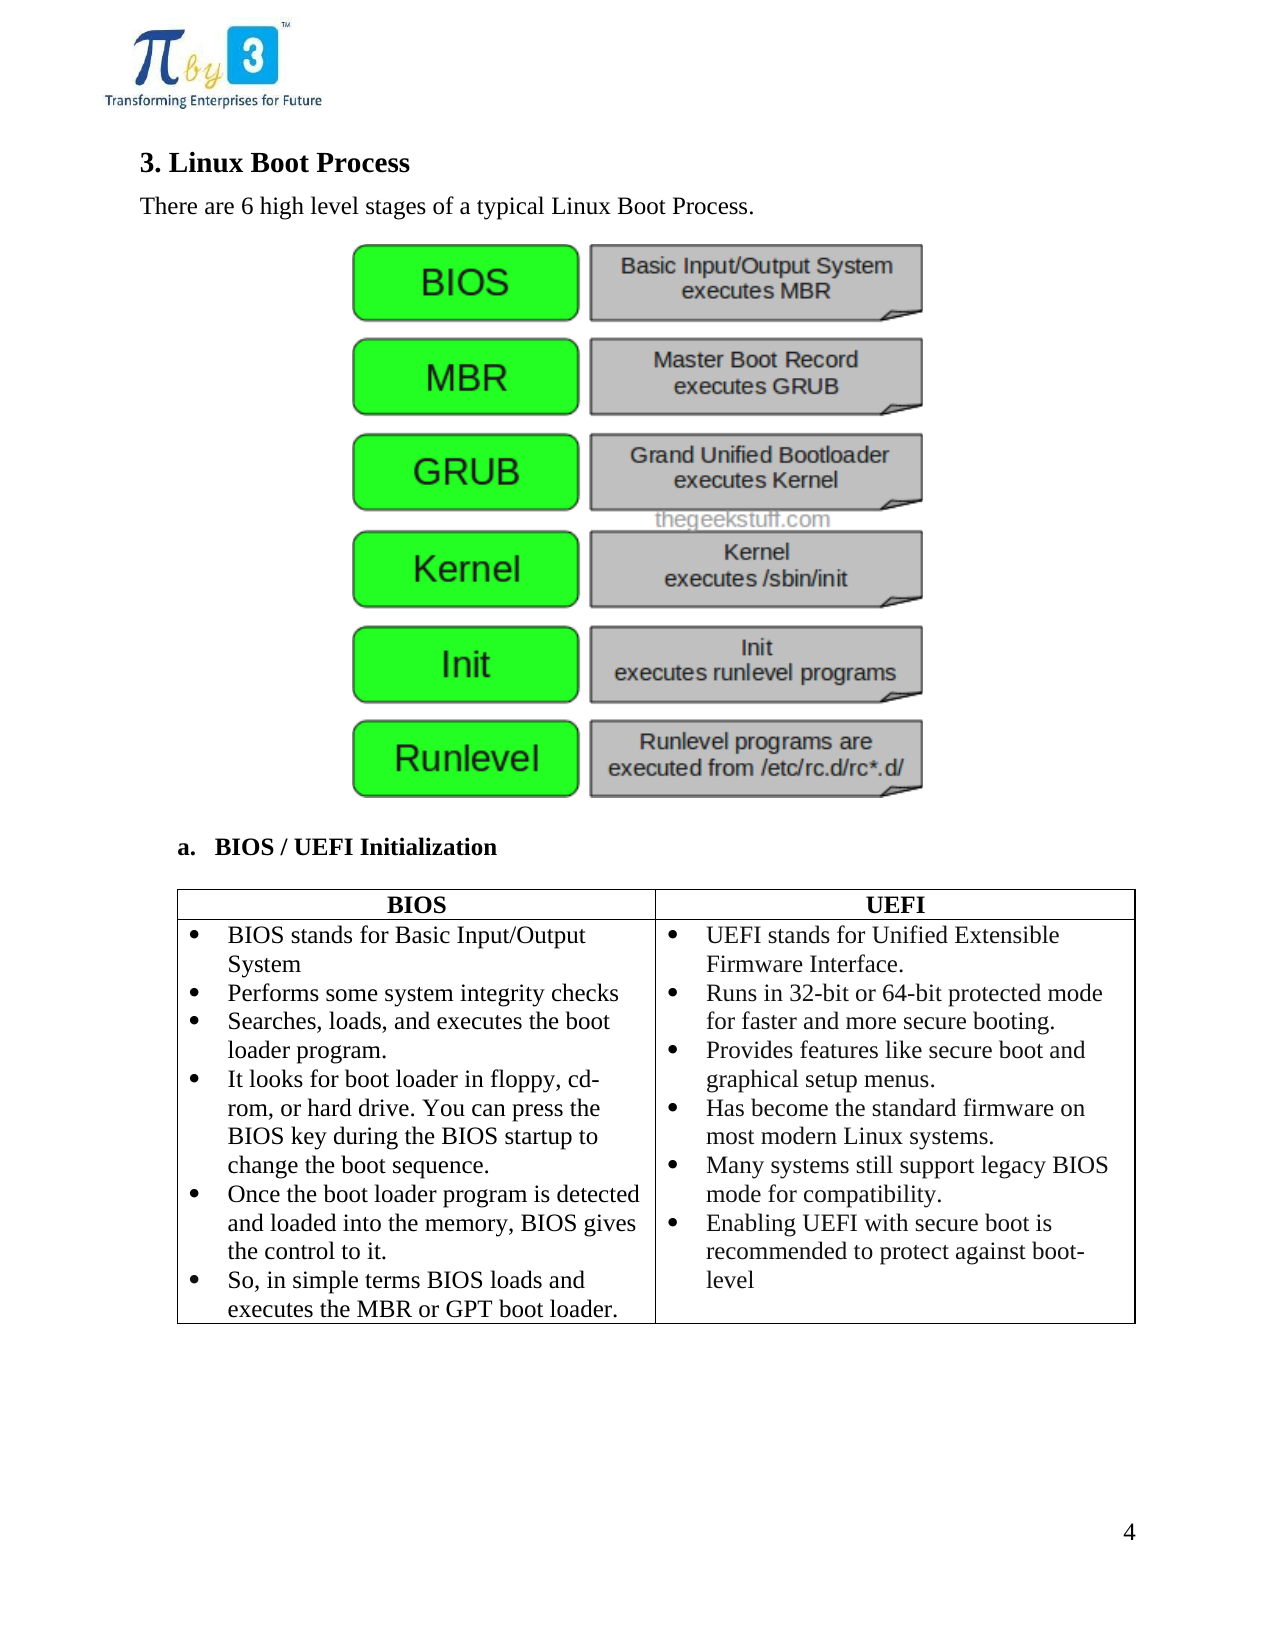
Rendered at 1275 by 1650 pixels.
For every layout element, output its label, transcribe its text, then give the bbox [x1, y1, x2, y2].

table_header UEFI [656, 890, 1134, 919]
table_cell BIOS stands for Basic Input/Output System Performs some system integrity checks Searches, loads, and executes the boot loader program. It looks for boot loader in floppy, cd-rom, or hard drive. You can press the BIOS key during the BIOS startup to change the boot sequence. Once the boot loader program is detected and loaded into the memory, BIOS gives the control to it. So, in simple terms BIOS loads and executes the MBR or GPT boot loader. [178, 920, 655, 1323]
text There are 6 high level stages of a typical Linux Boot Process. [139, 191, 1135, 220]
subtitle 3. Linux Boot Process [139, 145, 1135, 178]
picture [352, 244, 923, 798]
table_cell UEFI stands for Unified Extensible Firmware Interface. Runs in 32-bit or 64-bit protected mode for faster and more secure booting. Provides features like secure boot and graphical setup menus. Has become the standard firmware on most modern Linux systems. Many systems still support legacy BIOS mode for compatibility. Enabling UEFI with secure boot is recommended to protect against boot-level [656, 920, 1134, 1323]
picture [96, 17, 324, 110]
table_header BIOS [178, 890, 655, 919]
subtitle BIOS / UEFI Initialization [177, 832, 1135, 861]
